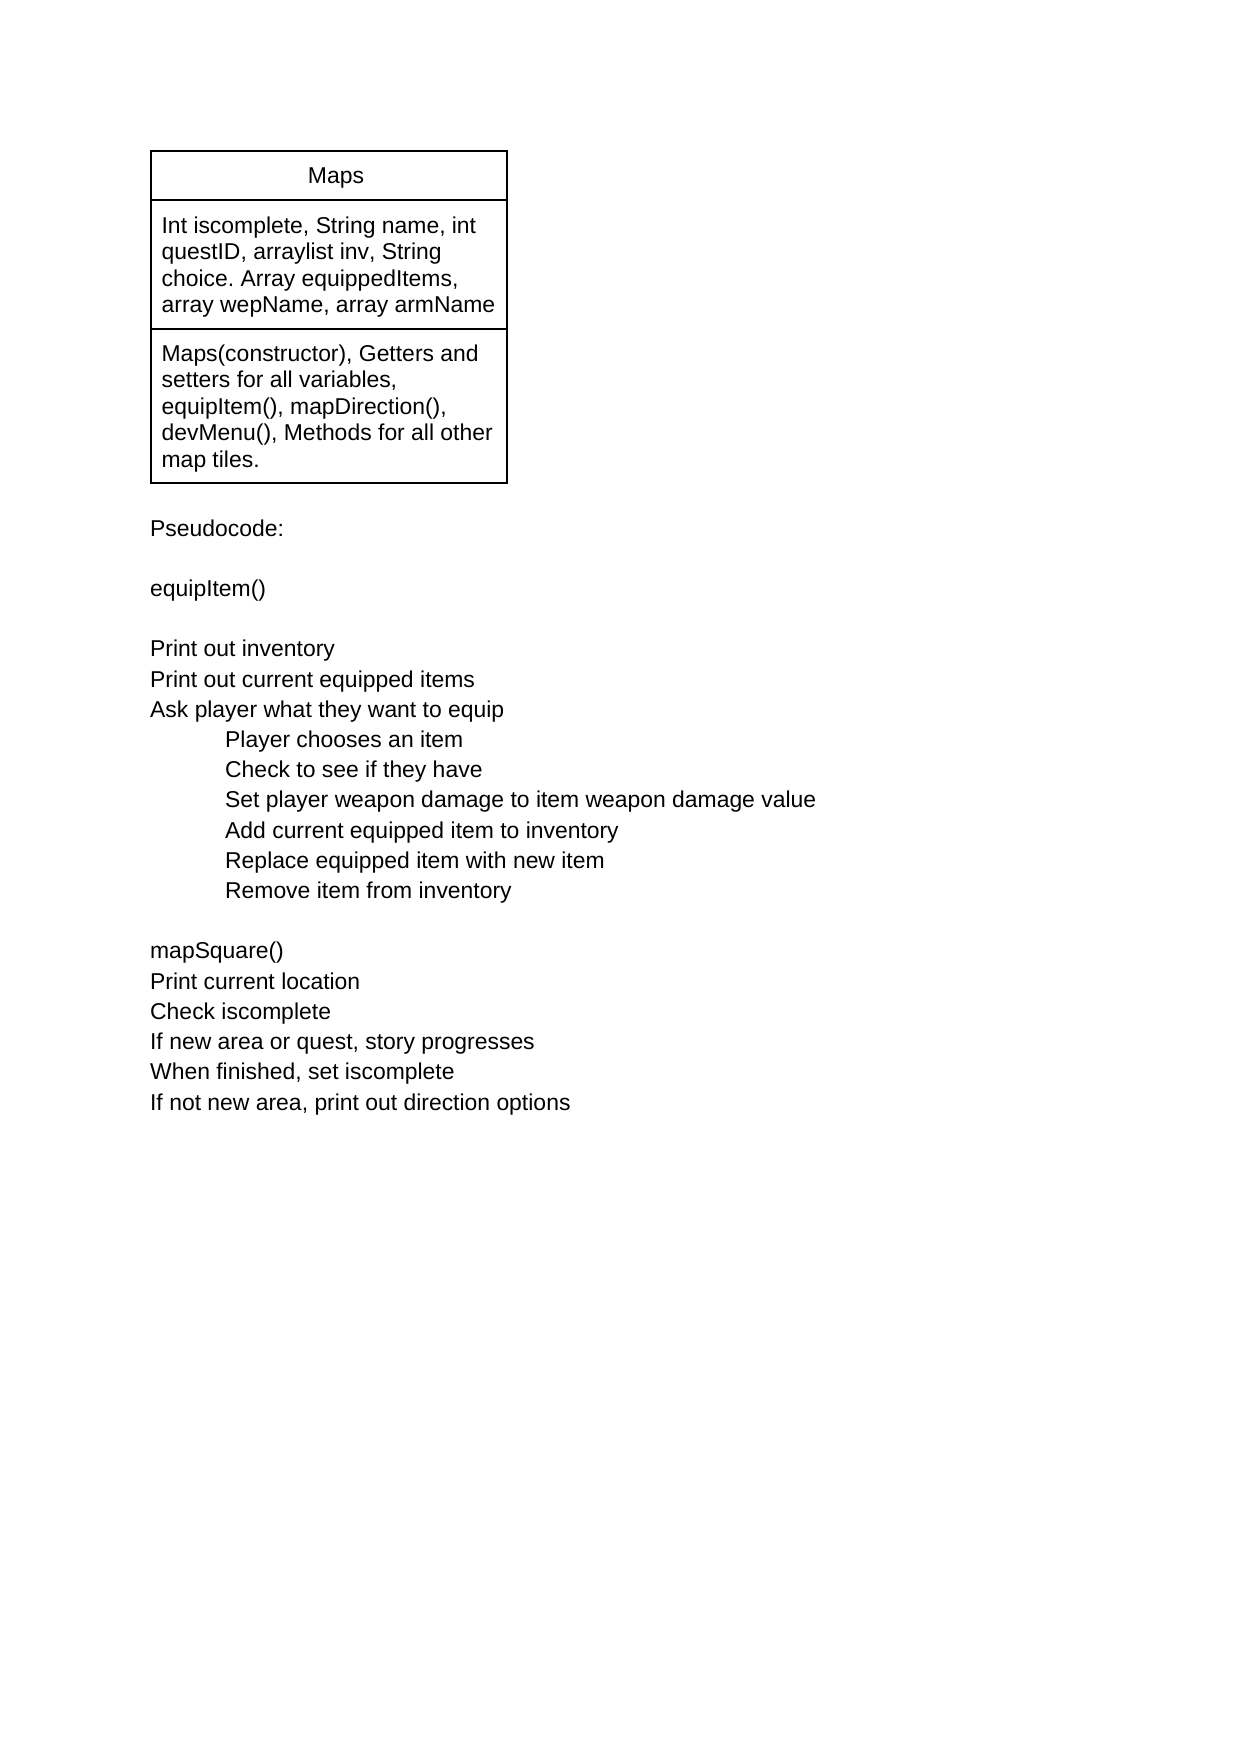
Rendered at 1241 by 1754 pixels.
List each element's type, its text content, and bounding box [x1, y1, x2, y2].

text If new area or quest, story progresses [150, 1028, 1090, 1054]
text Add current equipped item to inventory [150, 817, 1090, 843]
text Pseudocode: [150, 514, 1090, 541]
text Set player weapon damage to item weapon damage value [150, 786, 1090, 813]
text Remove item from inventory [150, 877, 1090, 903]
text Print current location [150, 968, 1090, 994]
table_cell Maps(constructor), Getters and setters for all variables, equipItem(), mapDirection(), devMenu(), Methods for all other map tiles. [152, 330, 506, 482]
text Ask player what they want to equip [150, 696, 1090, 722]
text Check to see if they have [150, 756, 1090, 783]
text mapSquare() [150, 937, 1090, 964]
text Check iscomplete [150, 998, 1090, 1024]
text When finished, set iscomplete [150, 1058, 1090, 1085]
text Print out inventory [150, 635, 1090, 662]
text Player chooses an item [150, 726, 1090, 752]
table_cell Int iscomplete, String name, int questID, arraylist inv, String choice. Array equippedItems, array wepName, array armName [152, 201, 506, 328]
text If not new area, print out direction options [150, 1088, 1090, 1115]
table_header Maps [152, 152, 506, 199]
text Replace equipped item with new item [150, 847, 1090, 873]
text equipItem() [150, 575, 1090, 601]
text Print out current equipped items [150, 666, 1090, 692]
